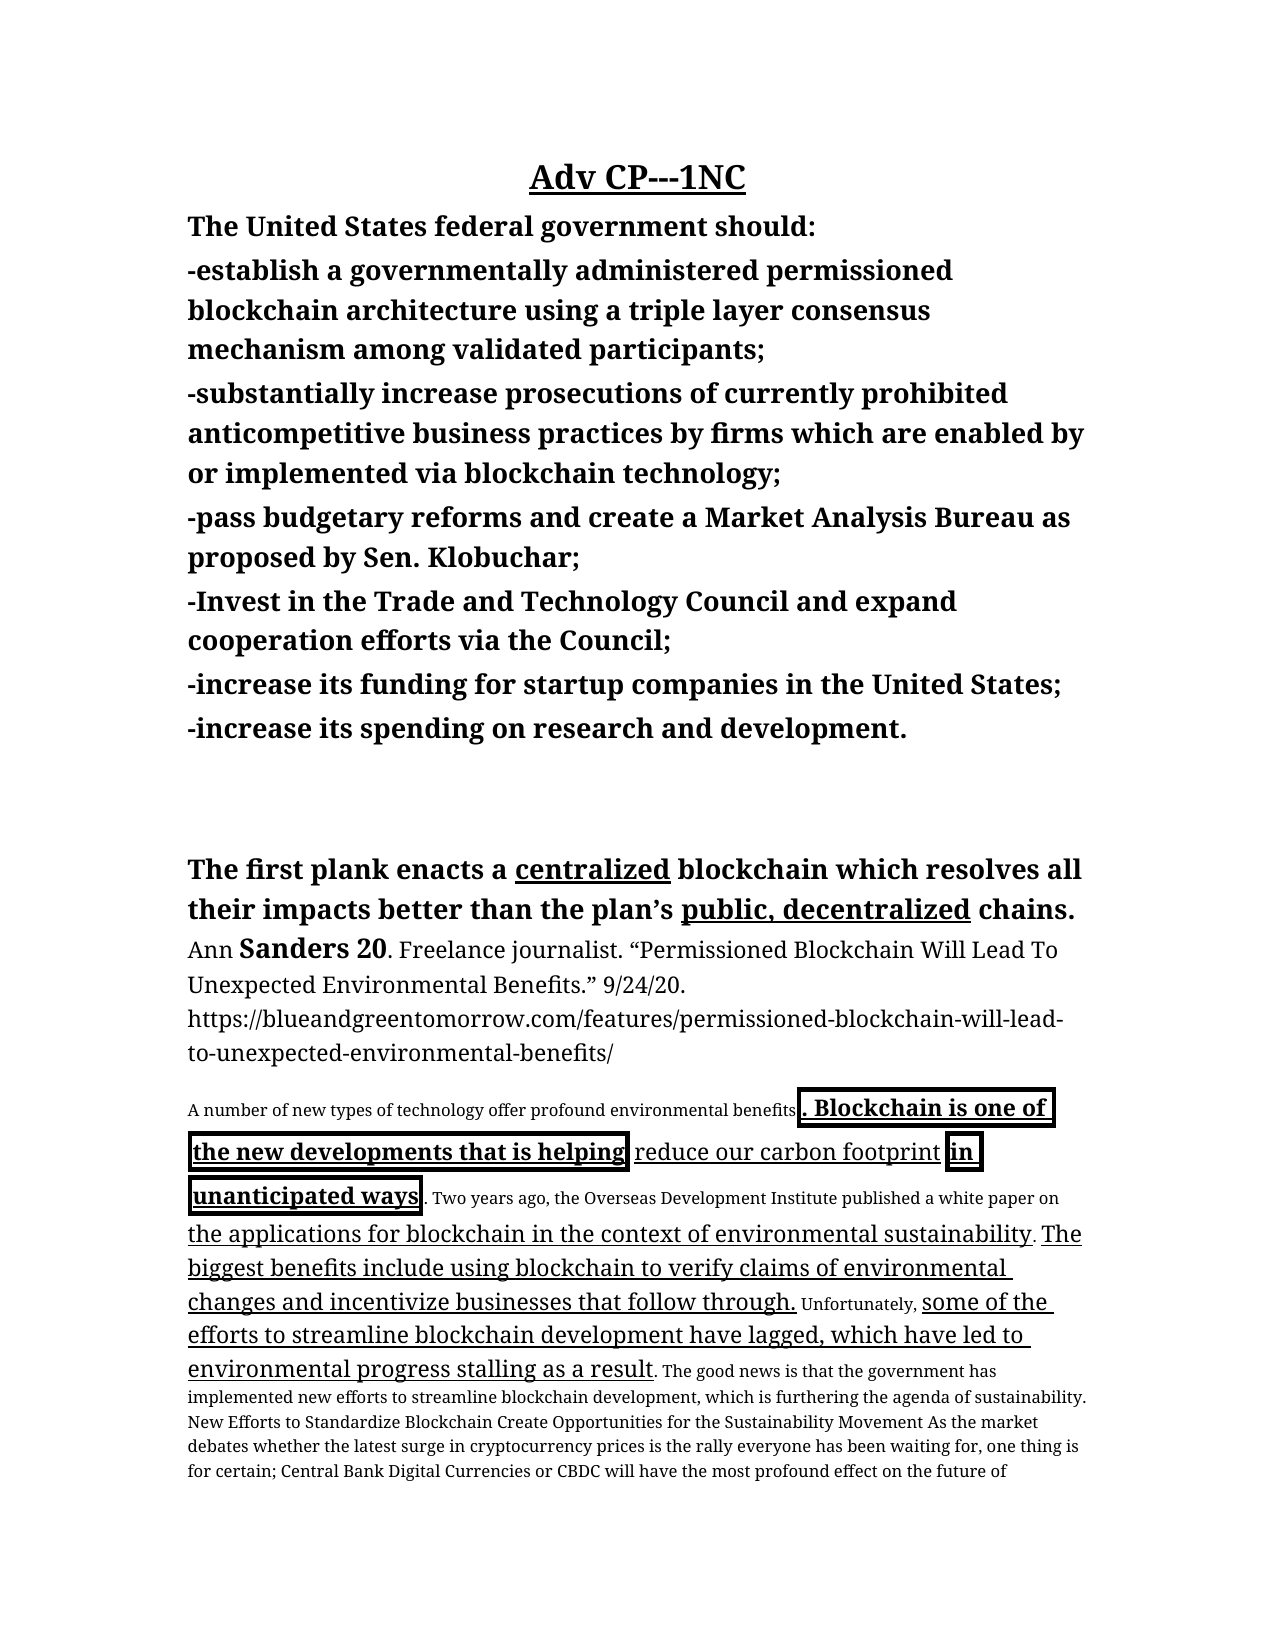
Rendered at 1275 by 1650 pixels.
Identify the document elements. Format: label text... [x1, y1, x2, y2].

subtitle Adv CP---1NC [187, 154, 1087, 199]
subtitle -Invest in the Trade and Technology Council and expand cooperation efforts via the Council; [187, 582, 1087, 659]
subtitle The first plank enacts a centralized blockchain which resolves all their impacts better than the plan’s public, decentralized chains. [187, 850, 1087, 927]
subtitle -establish a governmentally administered permissioned blockchain architecture using a triple layer consensus mechanism among validated participants; [187, 251, 1087, 368]
text Ann Sanders 20. Freelance journalist. “Permissioned Blockchain Will Lead To Unexpected Environmental Benefits.” 9/24/20. https://blueandgreentomorrow.com/features/permissioned-blockchain-will-lead-to-unexpected-environmental-benefits/ [187, 930, 1087, 1068]
subtitle -increase its spending on research and development. [187, 710, 1087, 747]
subtitle -increase its funding for startup companies in the United States; [187, 666, 1087, 703]
subtitle -substantially increase prosecutions of currently prohibited anticompetitive business practices by firms which are enabled by or implemented via blockchain technology; [187, 375, 1087, 491]
subtitle The United States federal government should: [187, 207, 1087, 244]
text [187, 1087, 1087, 1482]
subtitle -pass budgetary reforms and create a Market Analysis Bureau as proposed by Sen. Klobuchar; [187, 498, 1087, 575]
